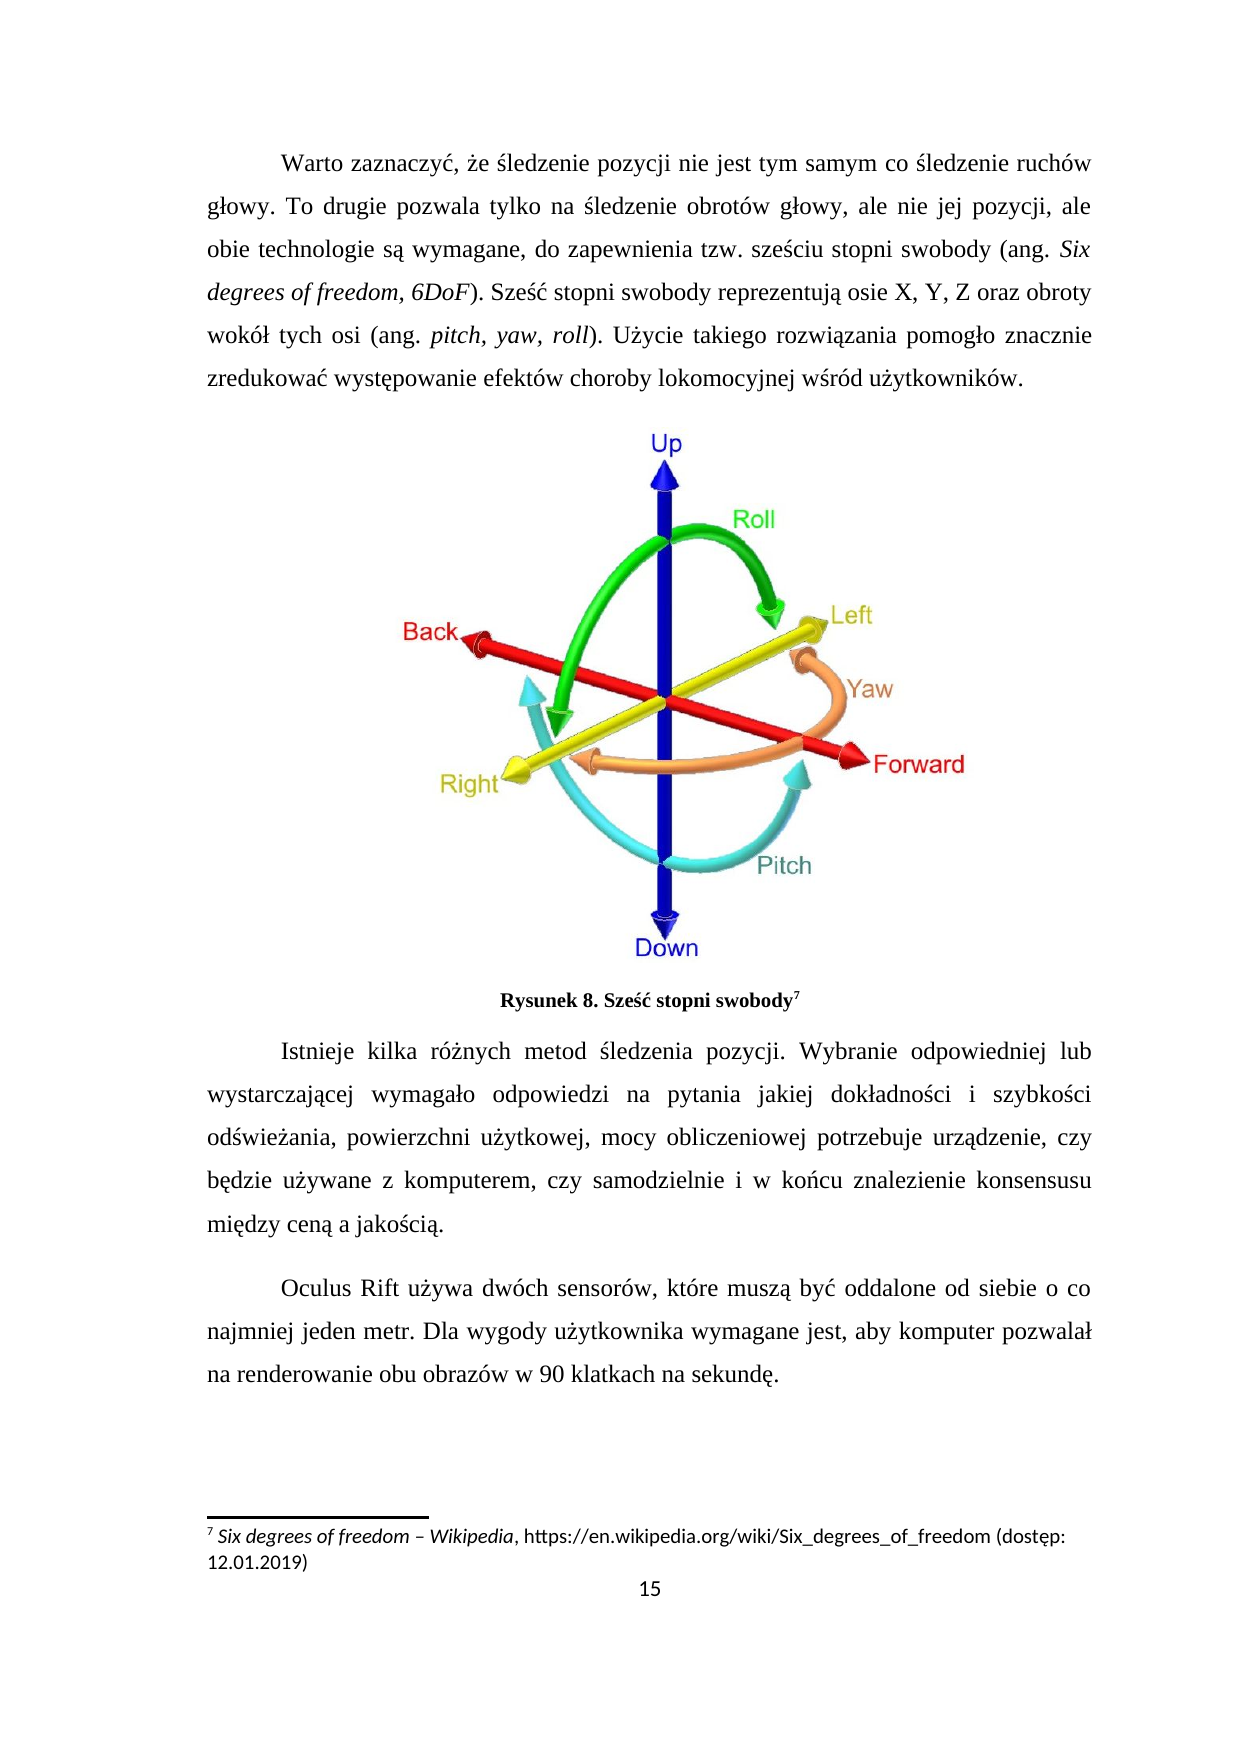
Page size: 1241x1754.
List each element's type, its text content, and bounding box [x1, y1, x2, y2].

text Rysunek 8. Sześć stopni swobody [207, 988, 1092, 1012]
text Warto zaznaczyć, że śledzenie pozycji nie jest tym samym co śledzenie ruchów głowy. To drugie pozwala tylko na śledzenie obrotów głowy, ale nie jej pozycji, ale obie technologie są wymagane, do zapewnienia tzw. sześciu stopni swobody (ang. Six degrees of freedom, 6DoF). Sześć stopni swobody reprezentują osie X, Y, Z oraz obroty wokół tych osi (ang. pitch, yaw, roll). Użycie takiego rozwiązania pomogło znacznie zredukować występowanie efektów choroby lokomocyjnej wśród użytkowników. [207, 148, 1092, 392]
picture [244, 427, 1055, 963]
text Oculus Rift używa dwóch sensorów, które muszą być oddalone od siebie o co najmniej jeden metr. Dla wygody użytkownika wymagane jest, aby komputer pozwalał na renderowanie obu obrazów w 90 klatkach na sekundę. [207, 1273, 1092, 1388]
text Istnieje kilka różnych metod śledzenia pozycji. Wybranie odpowiedniej lub wystarczającej wymagało odpowiedzi na pytania jakiej dokładności i szybkości odświeżania, powierzchni użytkowej, mocy obliczeniowej potrzebuje urządzenie, czy będzie używane z komputerem, czy samodzielnie i w końcu znalezienie konsensusu między ceną a jakością. [207, 1036, 1092, 1237]
